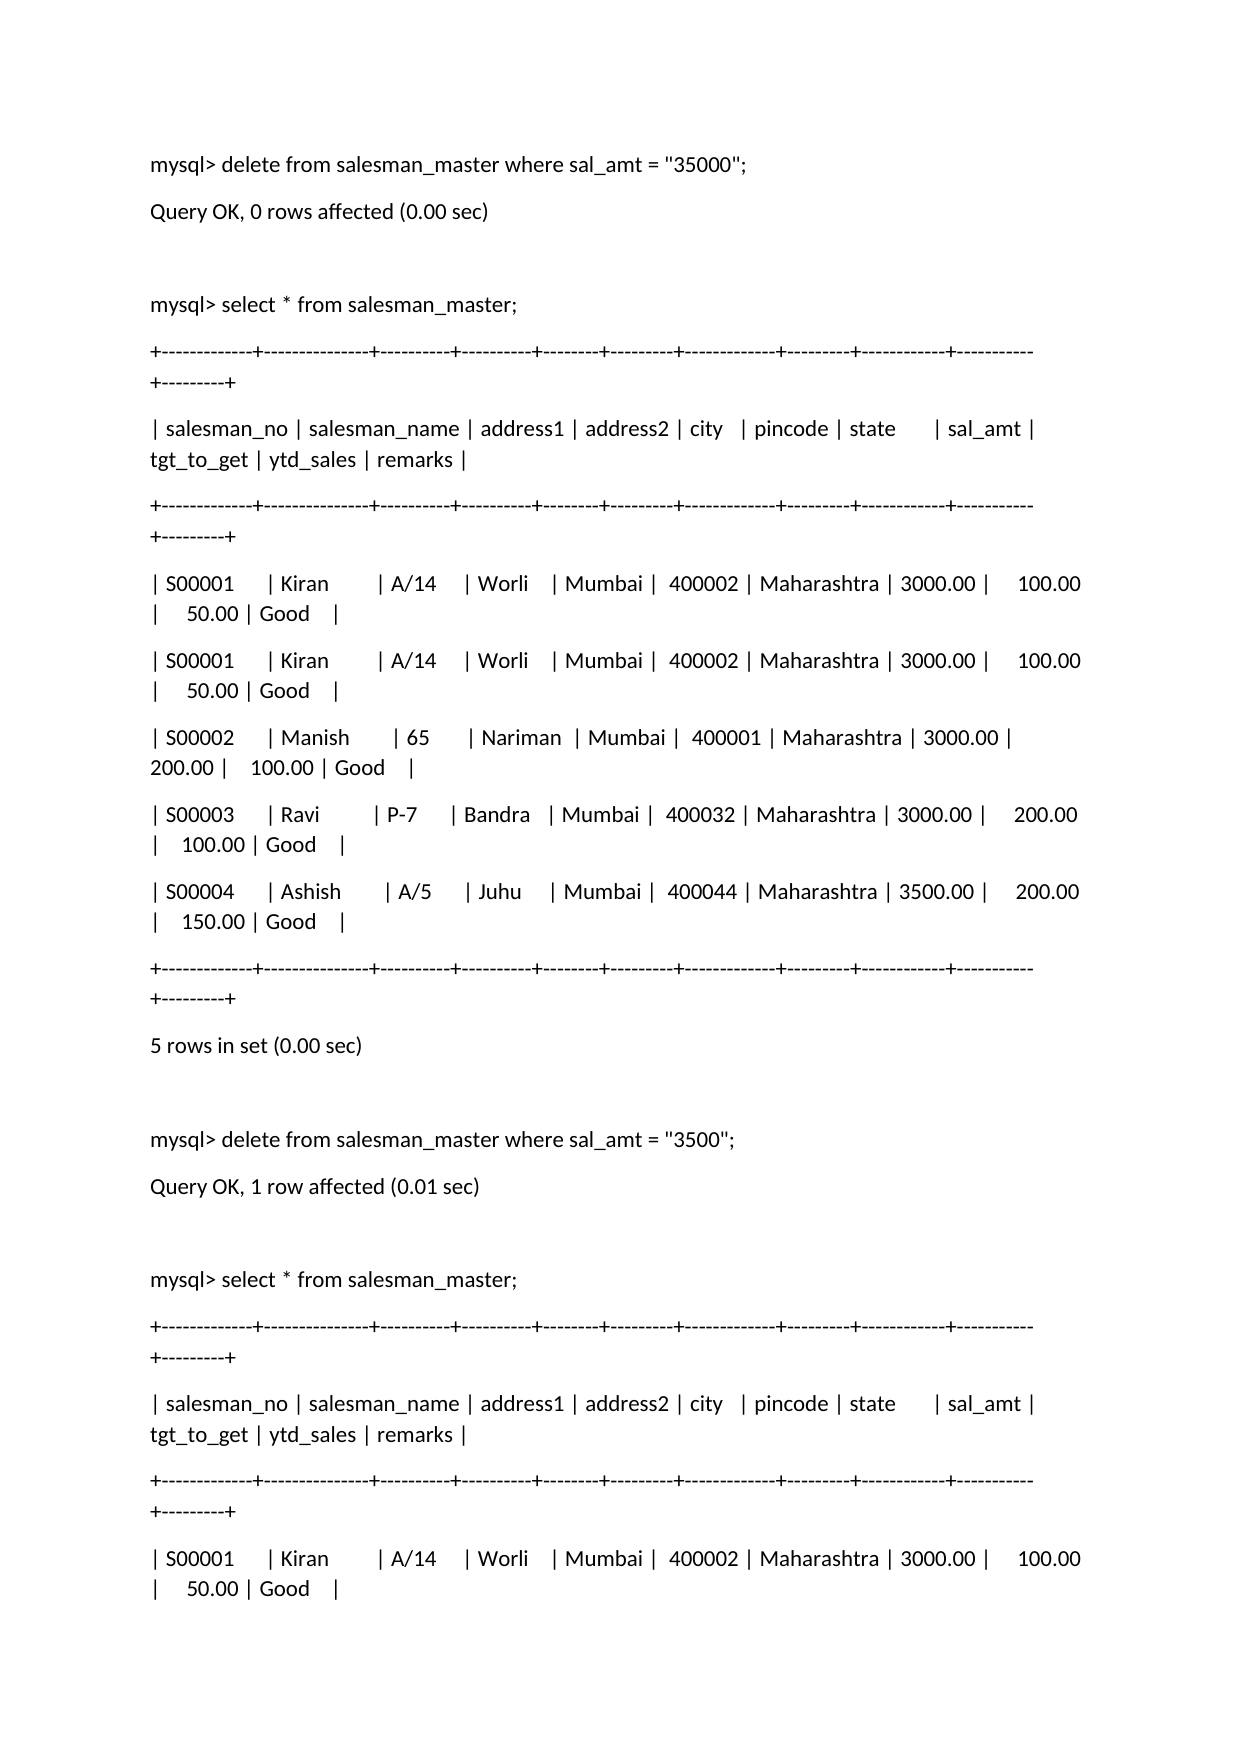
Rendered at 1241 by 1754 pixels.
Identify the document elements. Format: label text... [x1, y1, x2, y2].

text | salesman_no | salesman_name | address1 | address2 | city | pincode | state | sal_amt | tgt_to_get | ytd_sales | remarks | [150, 414, 1090, 473]
text mysql> select * from salesman_master; [150, 291, 1090, 319]
text +-------------+---------------+----------+----------+--------+---------+-------------+---------+------------+-----------+---------+ [150, 1312, 1090, 1371]
text | S00003 | Ravi | P-7 | Bandra | Mumbai | 400032 | Maharashtra | 3000.00 | 200.00 | 100.00 | Good | [150, 800, 1090, 858]
text mysql> select * from salesman_master; [150, 1266, 1090, 1294]
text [150, 1544, 1090, 1602]
text Query OK, 1 row affected (0.01 sec) [150, 1172, 1090, 1200]
text +-------------+---------------+----------+----------+--------+---------+-------------+---------+------------+-----------+---------+ [150, 492, 1090, 550]
text | salesman_no | salesman_name | address1 | address2 | city | pincode | state | sal_amt | tgt_to_get | ytd_sales | remarks | [150, 1389, 1090, 1448]
text 5 rows in set (0.00 sec) [150, 1031, 1090, 1059]
text mysql> delete from salesman_master where sal_amt = "35000"; [150, 150, 1090, 178]
text +-------------+---------------+----------+----------+--------+---------+-------------+---------+------------+-----------+---------+ [150, 954, 1090, 1012]
text | S00002 | Manish | 65 | Nariman | Mumbai | 400001 | Maharashtra | 3000.00 | 200.00 | 100.00 | Good | [150, 723, 1090, 781]
text +-------------+---------------+----------+----------+--------+---------+-------------+---------+------------+-----------+---------+ [150, 1467, 1090, 1525]
text mysql> delete from salesman_master where sal_amt = "3500"; [150, 1125, 1090, 1153]
text | S00001 | Kiran | A/14 | Worli | Mumbai | 400002 | Maharashtra | 3000.00 | 100.00 | 50.00 | Good | [150, 646, 1090, 704]
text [150, 337, 1090, 396]
text | S00004 | Ashish | A/5 | Juhu | Mumbai | 400044 | Maharashtra | 3500.00 | 200.00 | 150.00 | Good | [150, 877, 1090, 935]
text | S00001 | Kiran | A/14 | Worli | Mumbai | 400002 | Maharashtra | 3000.00 | 100.00 | 50.00 | Good | [150, 569, 1090, 627]
text Query OK, 0 rows affected (0.00 sec) [150, 197, 1090, 225]
